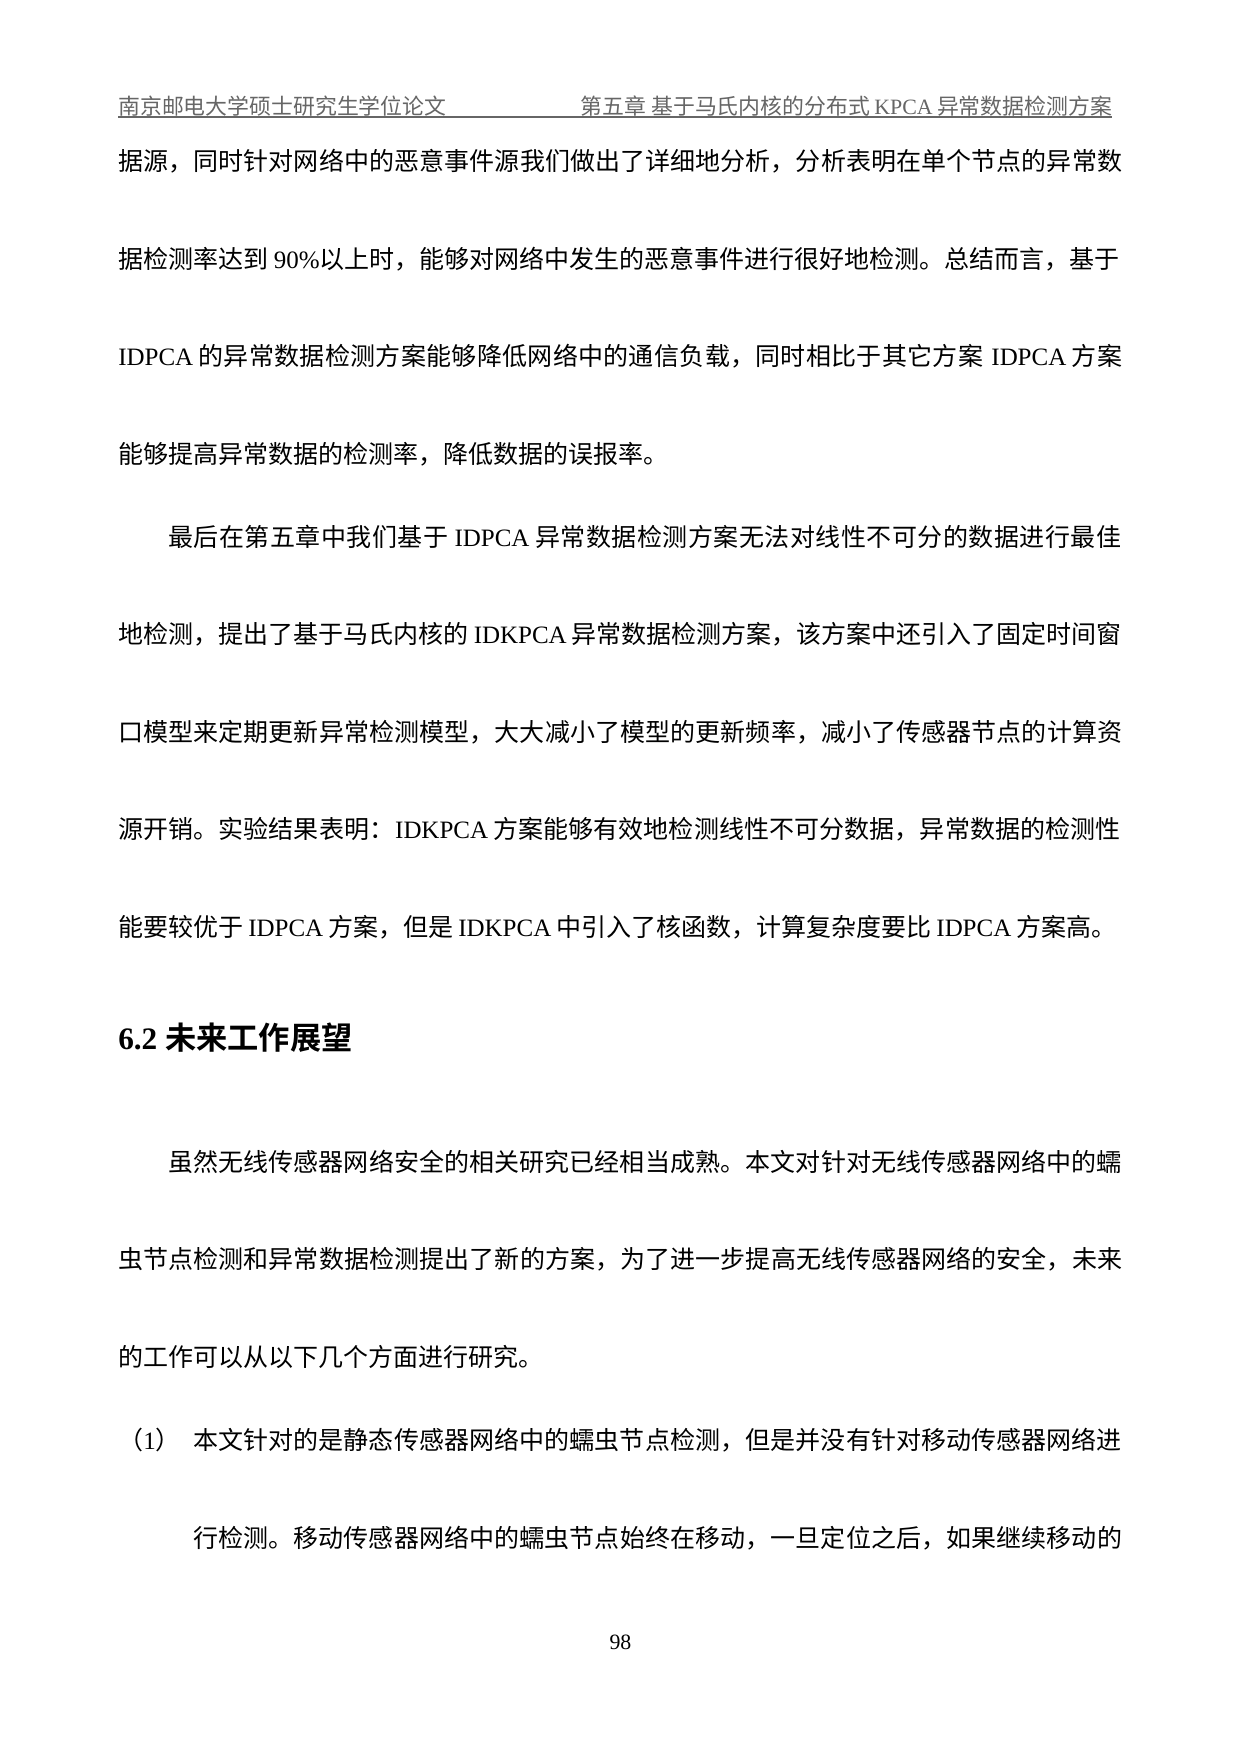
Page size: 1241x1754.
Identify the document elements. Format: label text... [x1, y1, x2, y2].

text 虽然无线传感器网络安全的相关研究已经相当成熟。本文对针对无线传感器网络中的蠕虫节点检测和异常数据检测提出了新的方案，为了进一步提高无线传感器网络的安全，未来的工作可以从以下几个方面进行研究。 [118, 1128, 1122, 1388]
list 6.2 未来工作展望 [118, 1003, 1122, 1068]
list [118, 1406, 1122, 1569]
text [118, 127, 1122, 485]
text 最后在第五章中我们基于IDPCA异常数据检测方案无法对线性不可分的数据进行最佳地检测，提出了基于马氏内核的IDKPCA异常数据检测方案，该方案中还引入了固定时间窗口模型来定期更新异常检测模型，大大减小了模型的更新频率，减小了传感器节点的计算资源开销。实验结果表明：IDKPCA方案能够有效地检测线性不可分数据，异常数据的检测性能要较优于IDPCA方案，但是IDKPCA中引入了核函数，计算复杂度要比IDPCA方案高。 [118, 503, 1122, 958]
